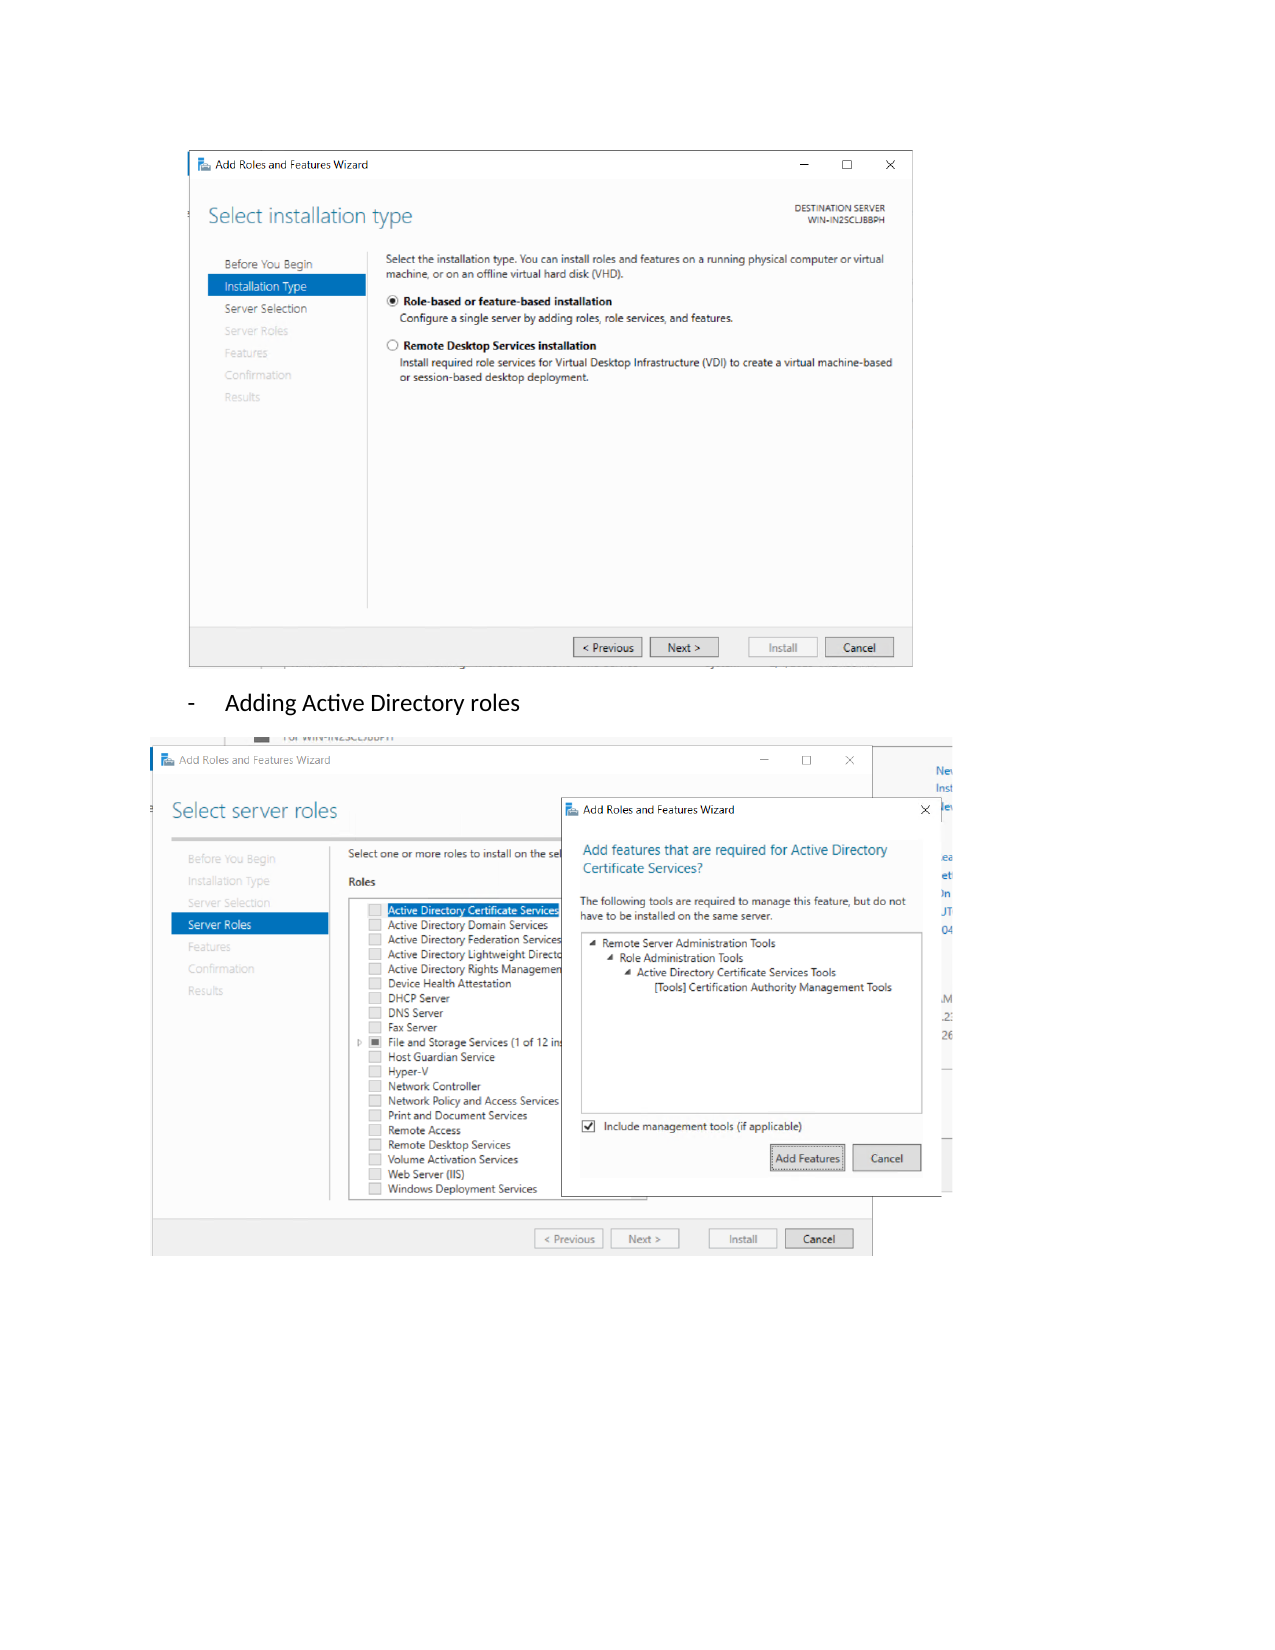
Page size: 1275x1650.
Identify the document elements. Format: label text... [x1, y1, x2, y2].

picture [150, 737, 953, 1256]
list Adding Active Directory roles [187, 688, 1125, 718]
picture [187, 150, 913, 669]
